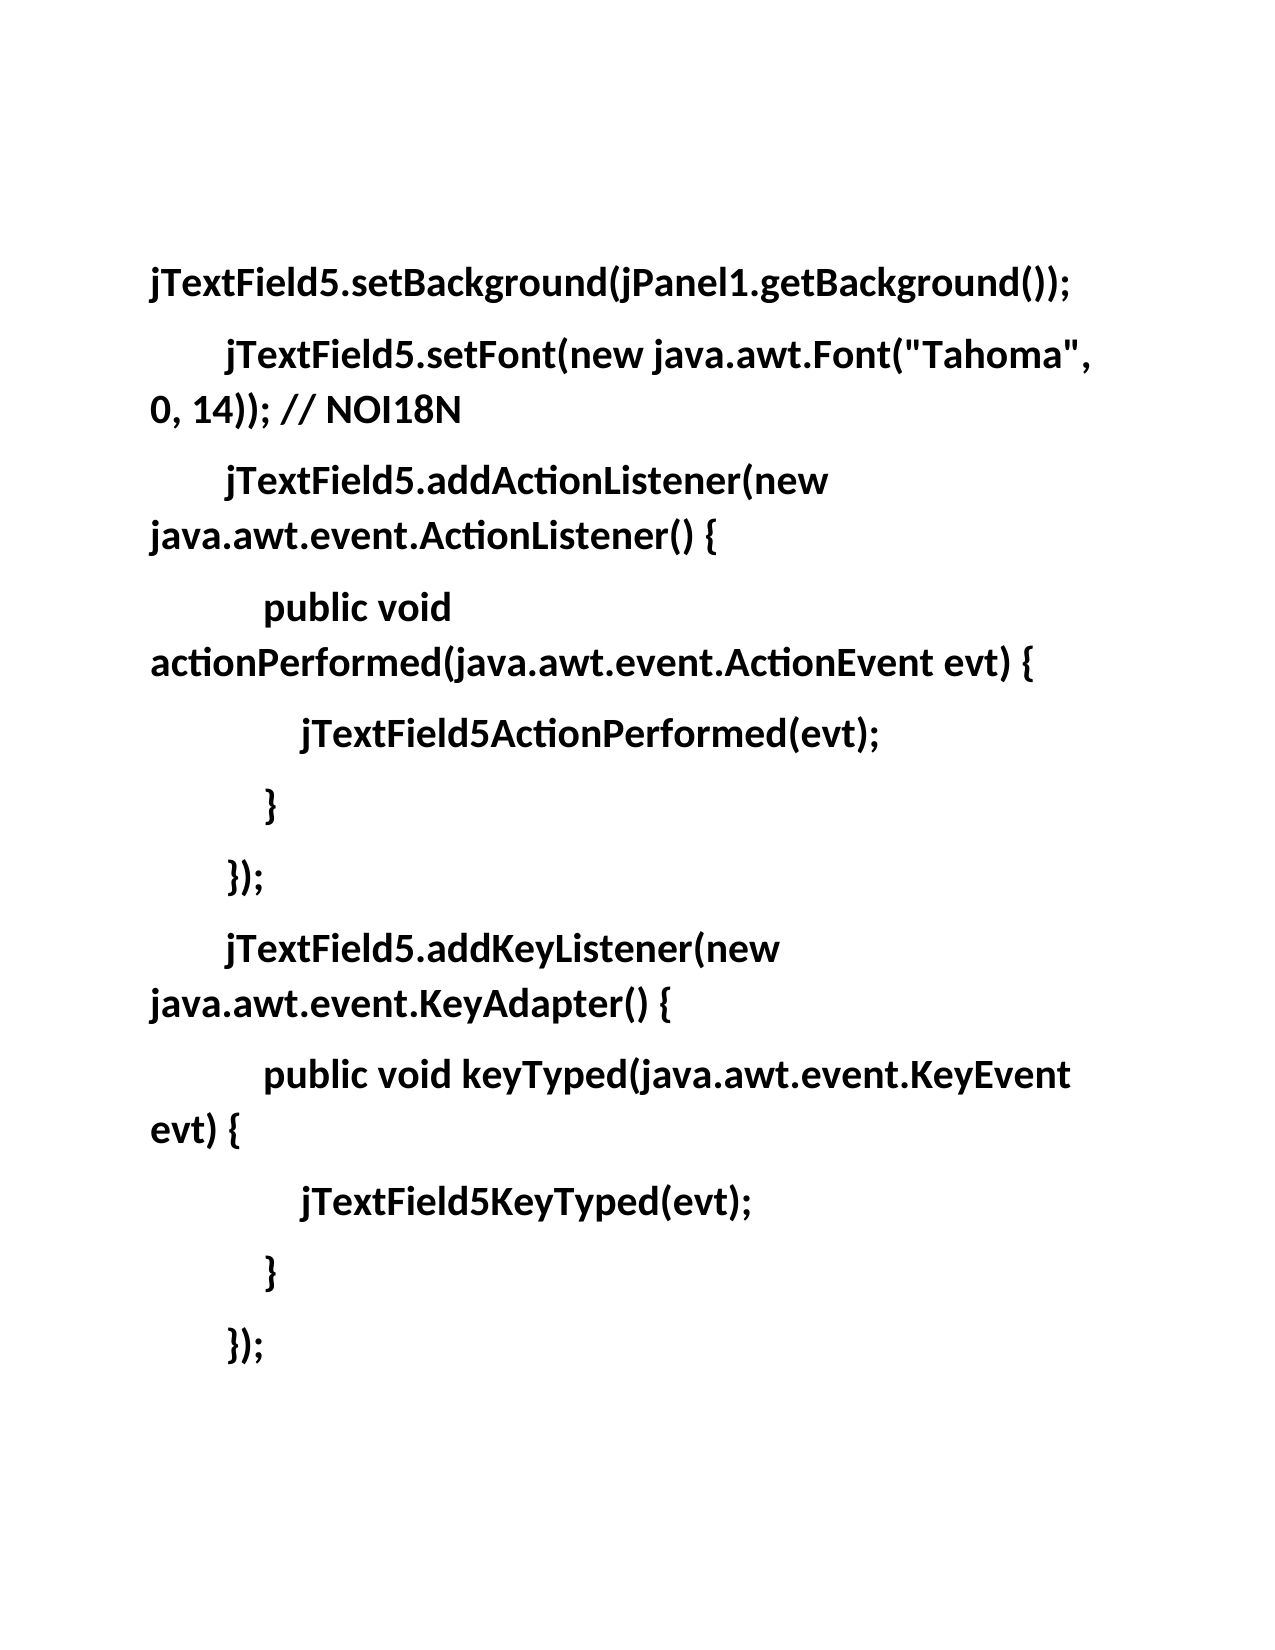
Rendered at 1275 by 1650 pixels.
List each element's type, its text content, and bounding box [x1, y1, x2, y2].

text jTextField5KeyTyped(evt); [150, 1175, 1125, 1226]
text public void actionPerformed(java.awt.event.ActionEvent evt) { [150, 581, 1125, 686]
text jTextField5ActionPerformed(evt); [150, 707, 1125, 758]
text jTextField5.addActionListener(new java.awt.event.ActionListener() { [150, 454, 1125, 560]
text } [150, 779, 1125, 829]
text }); [150, 1318, 1125, 1369]
text jTextField5.setFont(new java.awt.Font("Tahoma", 0, 14)); // NOI18N [150, 328, 1125, 433]
text public void keyTyped(java.awt.event.KeyEvent evt) { [150, 1048, 1125, 1154]
text } [150, 1246, 1125, 1297]
text jTextField5.addKeyListener(new java.awt.event.KeyAdapter() { [150, 922, 1125, 1027]
text }); [150, 850, 1125, 901]
text jTextField5.setBackground(jPanel1.getBackground()); [150, 222, 1125, 307]
